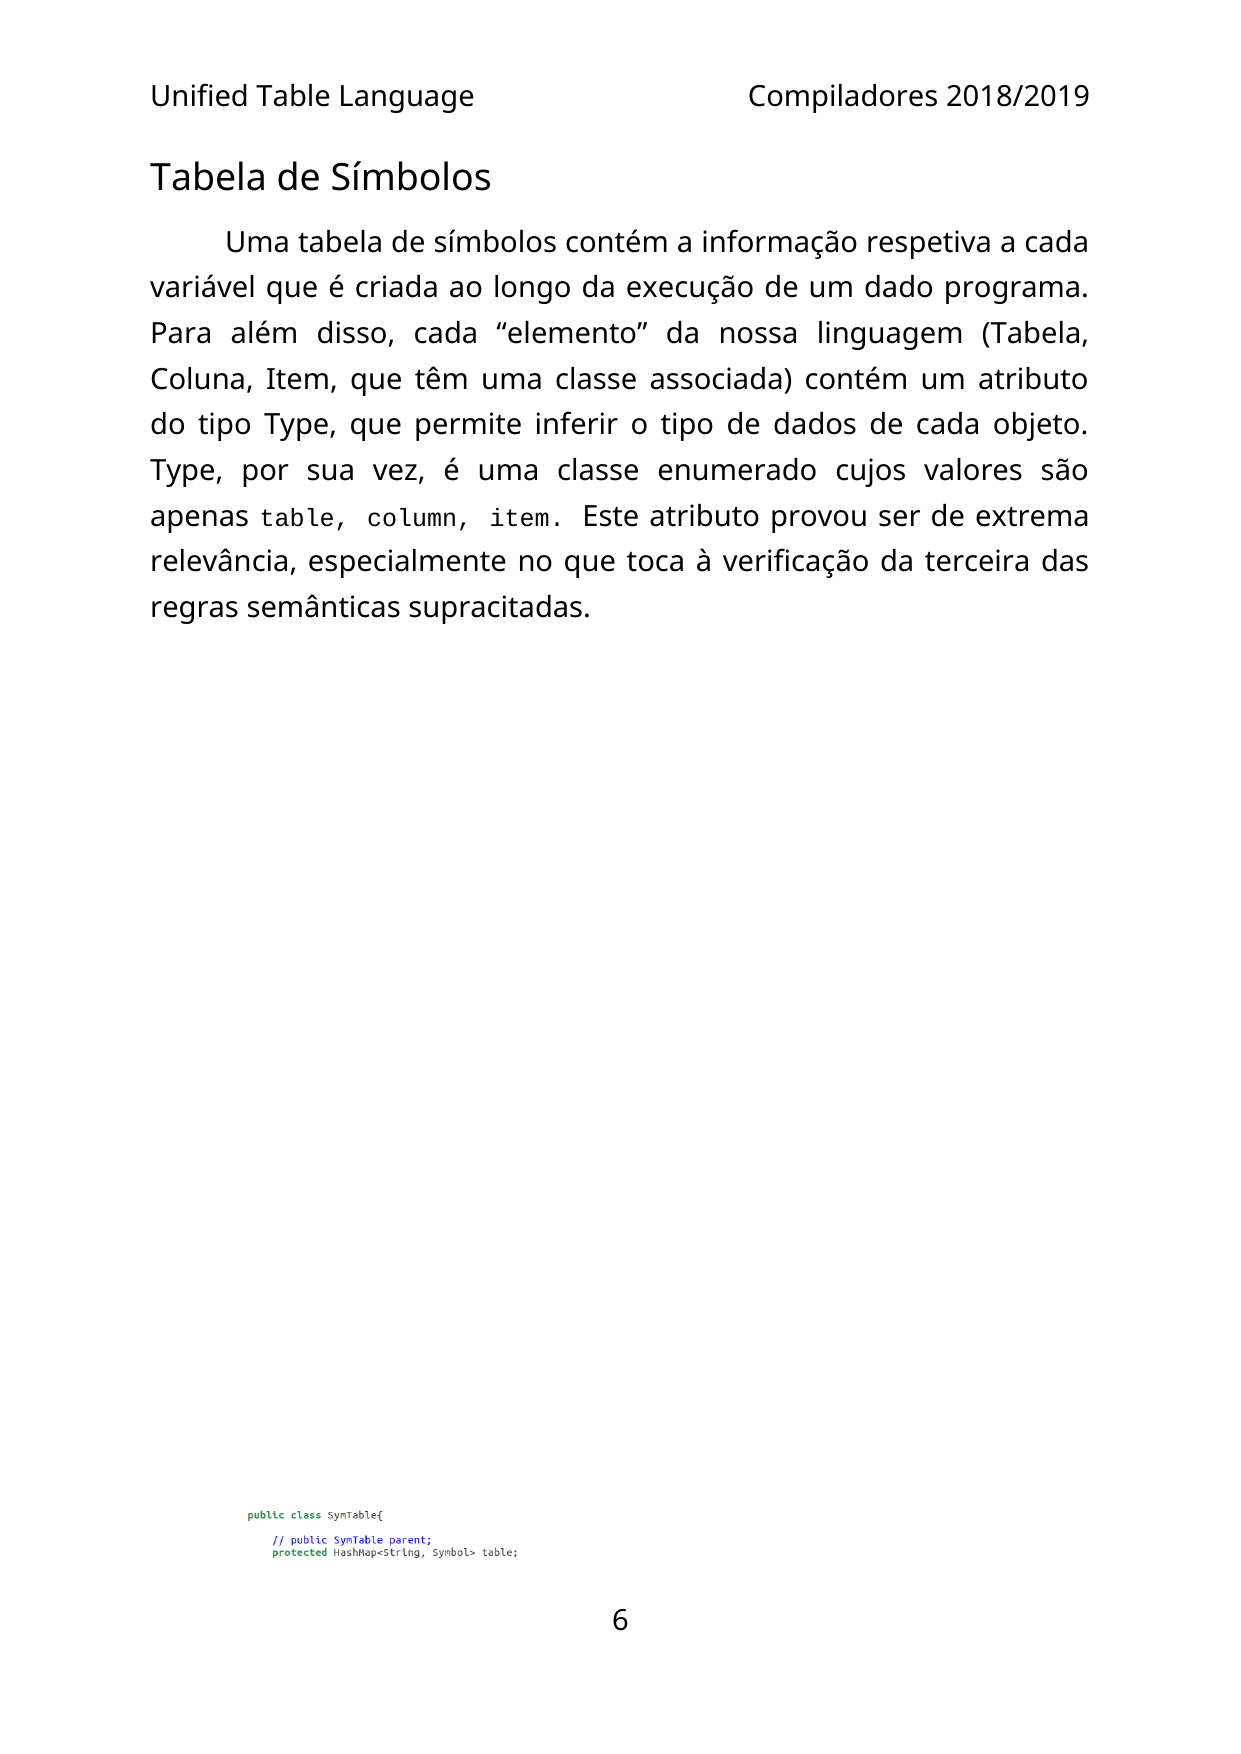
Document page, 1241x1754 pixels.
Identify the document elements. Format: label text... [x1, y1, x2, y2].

picture [246, 1501, 966, 1568]
text Uma tabela de símbolos contém a informação respetiva a cada variável que é criada ao longo da execução de um dado programa. Para além disso, cada “elemento” da nossa linguagem (Tabela, Coluna, Item, que têm uma classe associada) contém um atributo do tipo Type, que permite inferir o tipo de dados de cada objeto. Type, por sua vez, é uma classe enumerado cujos valores são apenas table, column, item. Este atributo provou ser de extrema relevância, especialmente no que toca à verificação da terceira das regras semânticas supracitadas. [150, 221, 1090, 626]
subtitle Tabela de Símbolos [150, 150, 1090, 201]
